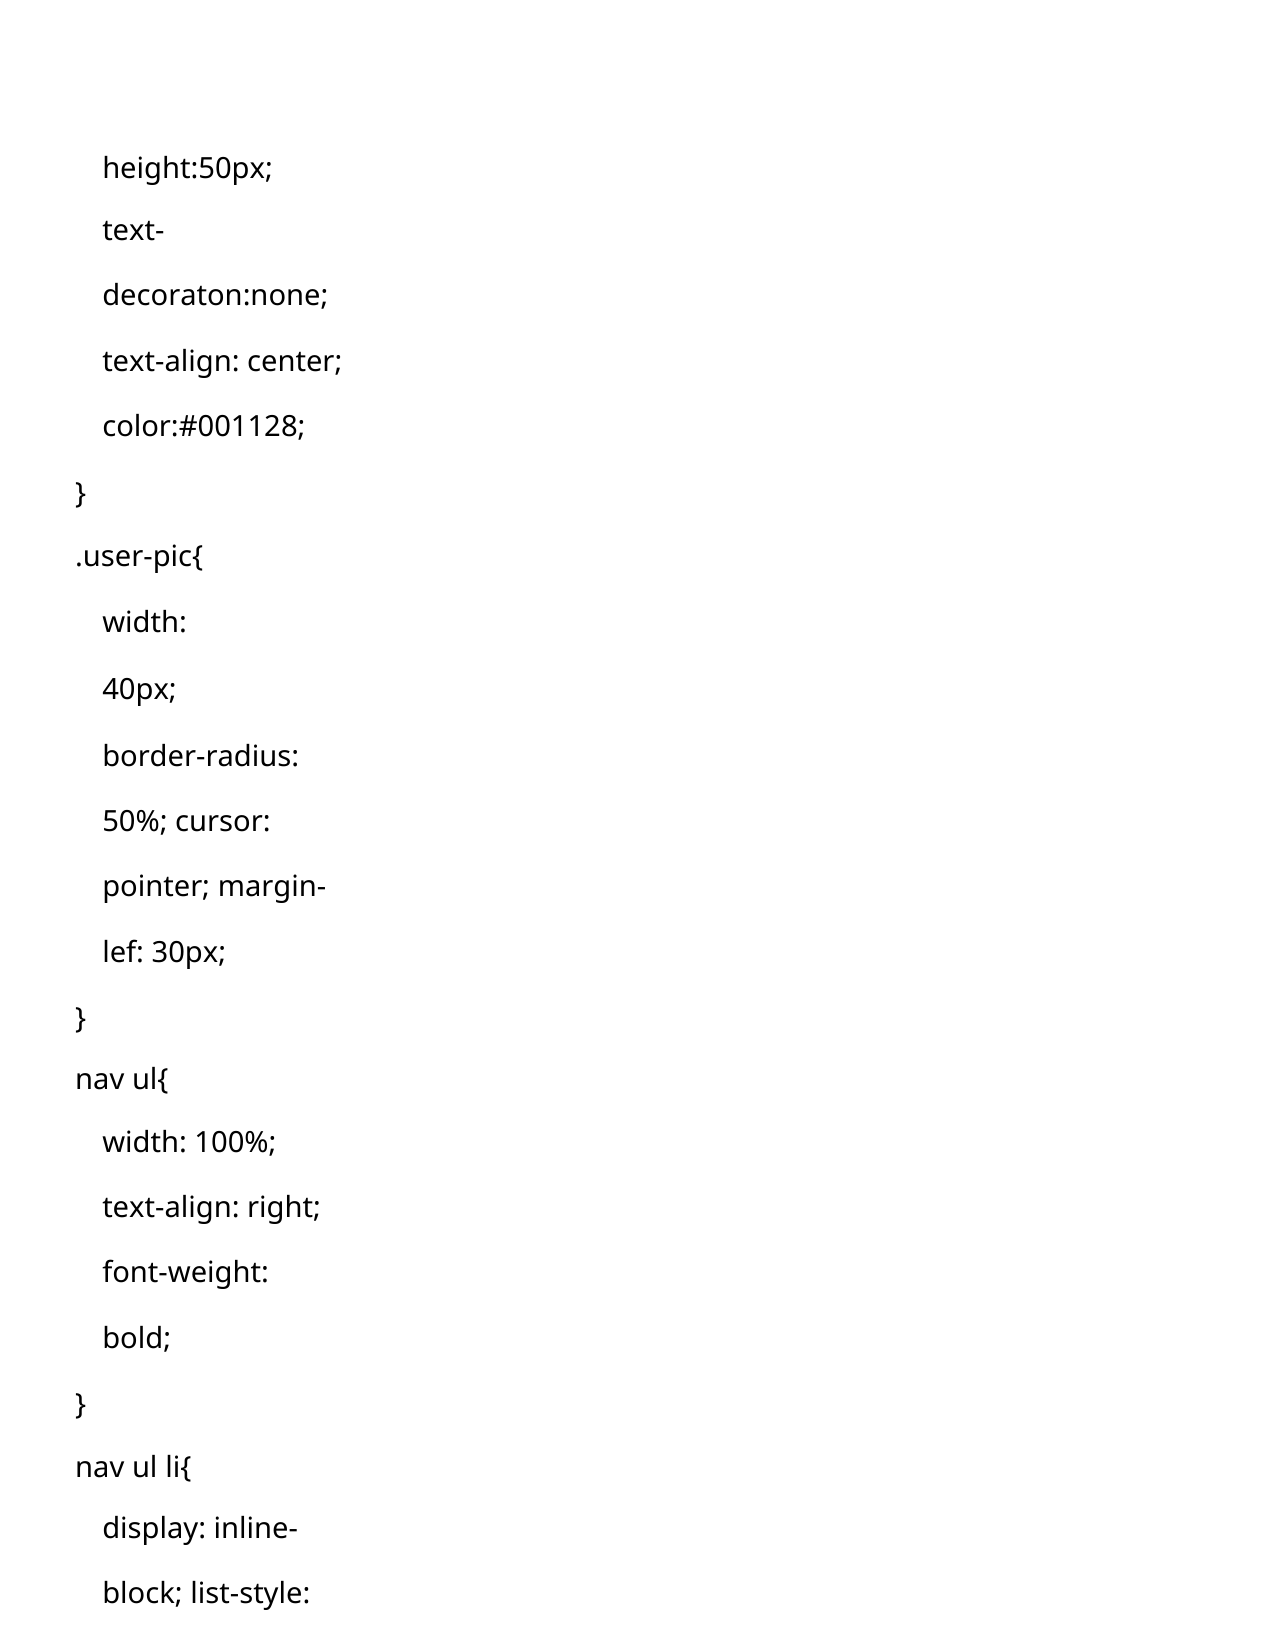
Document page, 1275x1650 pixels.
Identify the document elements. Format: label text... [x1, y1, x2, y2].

text } [75, 1384, 1269, 1423]
text width: 100%; text-align: right; font-weight: bold; [102, 1121, 325, 1357]
text height:50px; [102, 147, 1269, 187]
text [102, 1507, 363, 1612]
text .user-pic{ width: 40px; [75, 535, 258, 708]
text nav ul{ [75, 1058, 1269, 1098]
text text-decoraton:none; text-align: center; color:#001128; [102, 209, 370, 445]
text } [75, 998, 1269, 1037]
text border-radius: 50%; cursor: pointer; margin-lef: 30px; [102, 735, 358, 971]
text nav ul li{ [75, 1446, 1269, 1486]
text } [75, 472, 1269, 512]
